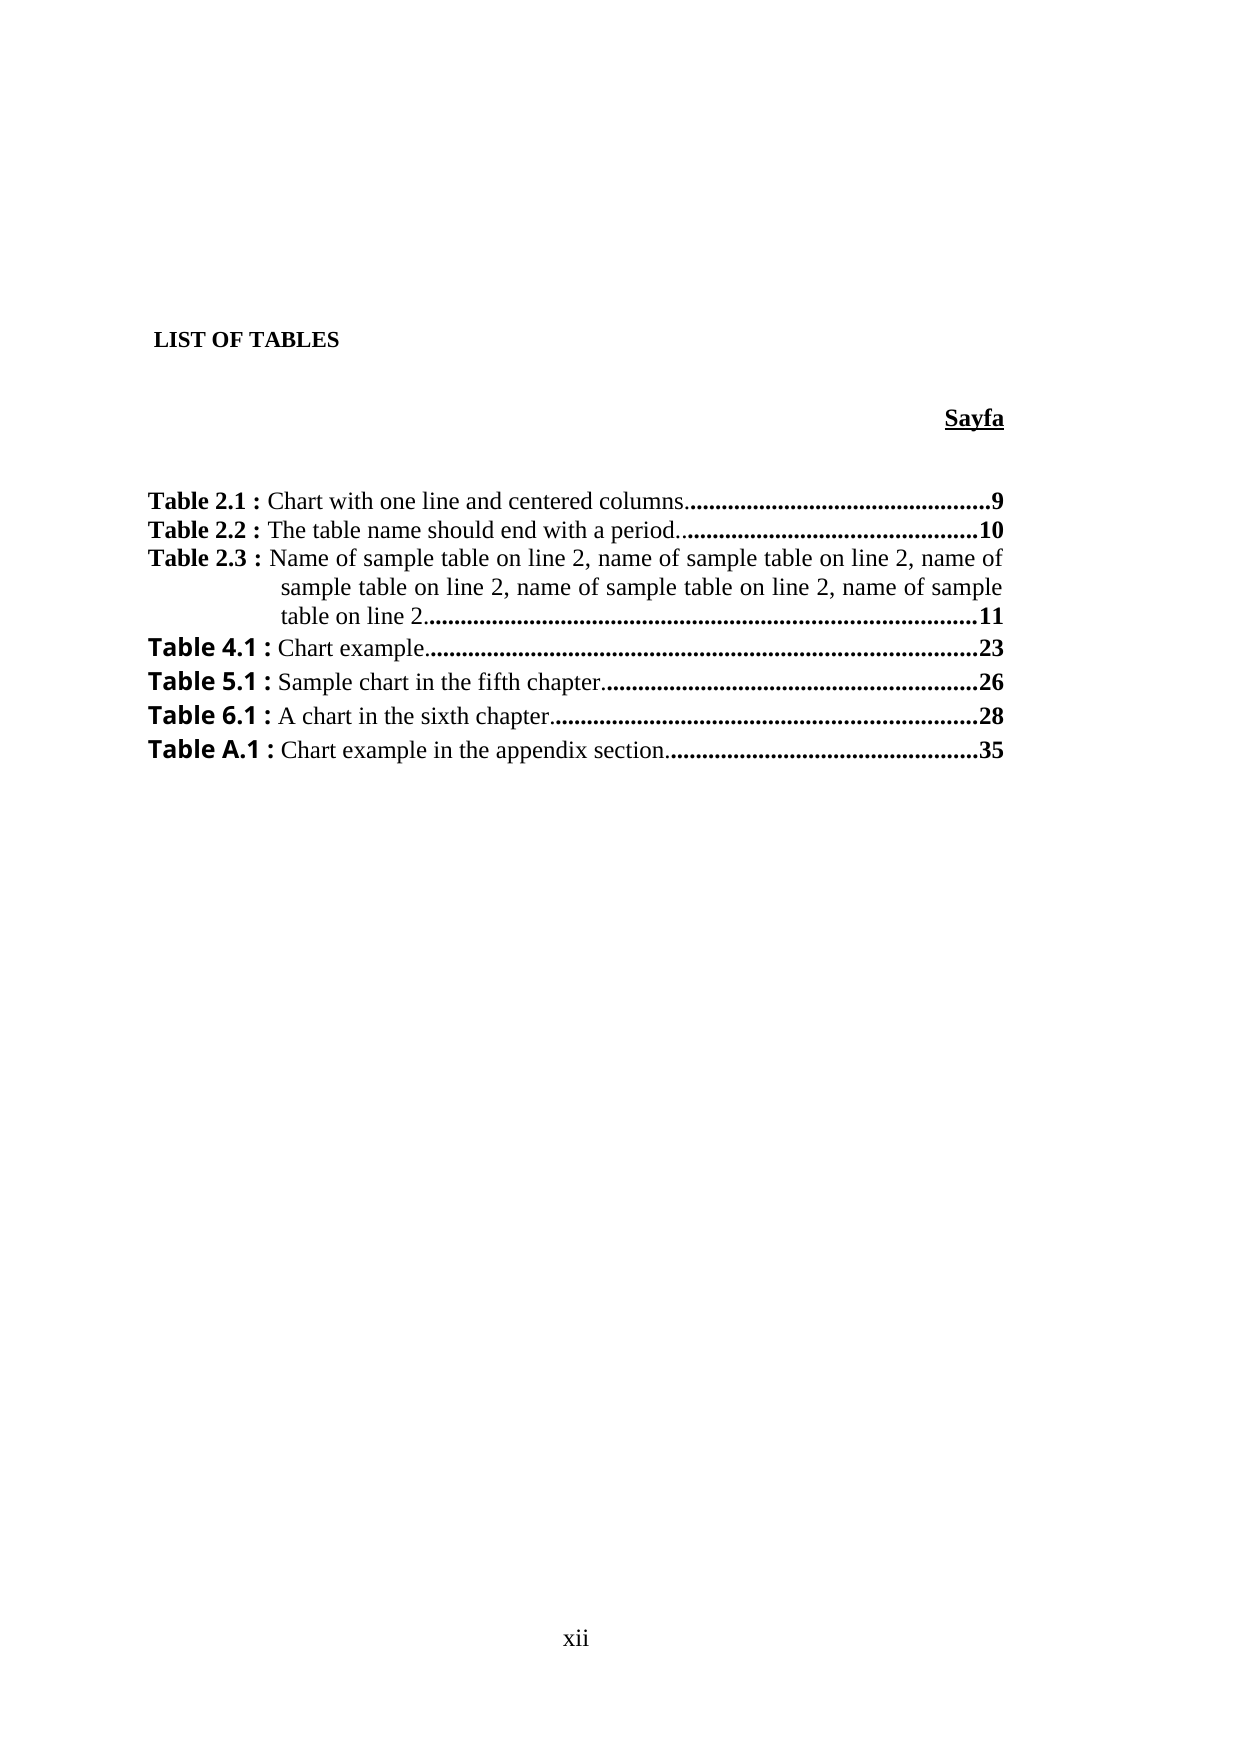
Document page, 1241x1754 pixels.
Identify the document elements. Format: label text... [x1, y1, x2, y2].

text Table 2.3 : Name of sample table on line 2, name of sample table on line 2, name of sample table on line 2, name of sample table on line 2, name of sample table on line 2. 11 [148, 543, 1004, 630]
text Table 2.1 : Chart with one line and centered columns. 9 [148, 486, 1004, 515]
text Table A.1 : Chart example in the appendix section. 35 [148, 732, 1004, 766]
text Table 5.1 : Sample chart in the fifth chapter. 26 [148, 664, 1004, 698]
text Table 4.1 : Chart example. 23 [148, 630, 1004, 664]
text Table 6.1 : A chart in the sixth chapter. 28 [148, 698, 1004, 732]
text Table 2.2 : The table name should end with a period.. 10 [148, 515, 1004, 543]
list LIST OF TABLES [148, 326, 1004, 353]
text Sayfa [148, 403, 1004, 432]
